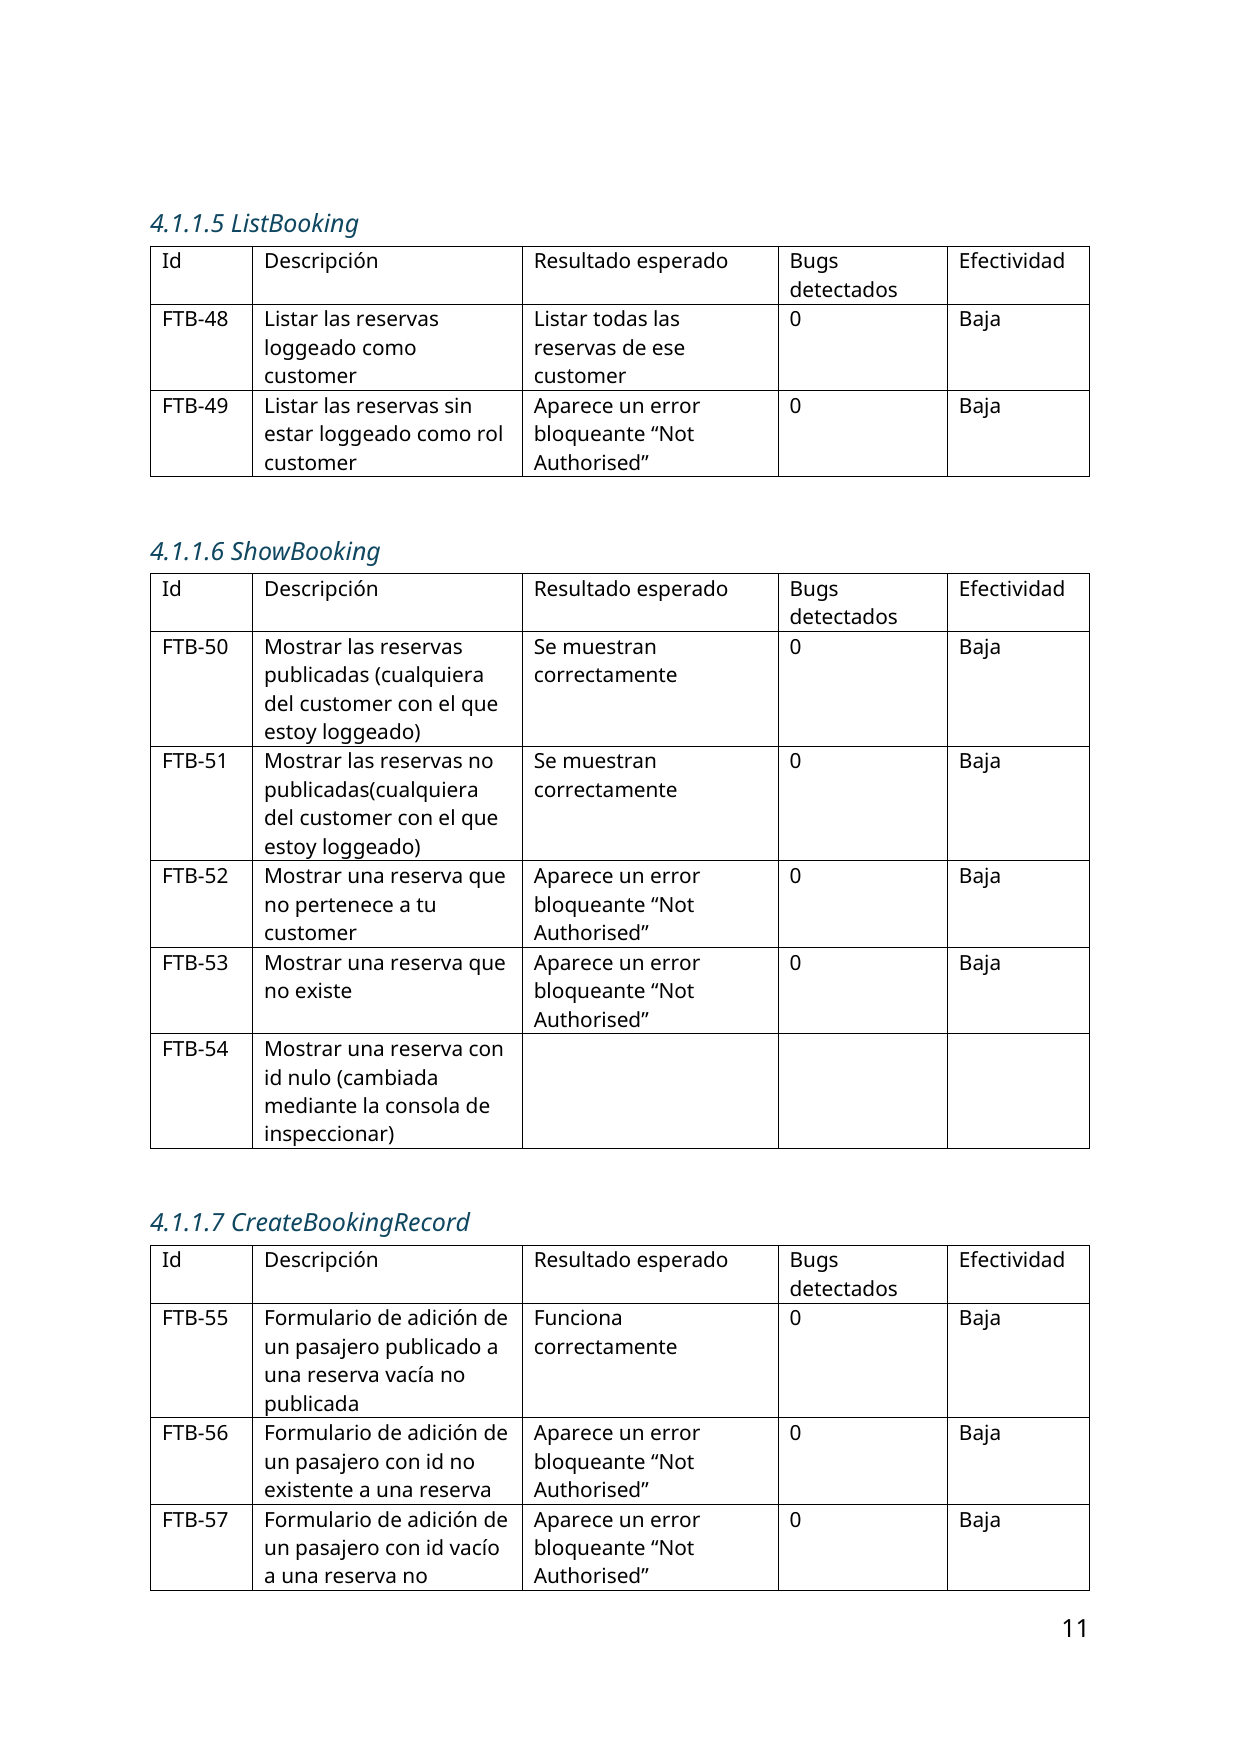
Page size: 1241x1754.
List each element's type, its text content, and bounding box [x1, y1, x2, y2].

table_header Id [151, 574, 252, 631]
table_cell 0 [779, 861, 947, 947]
table_cell Baja [948, 861, 1089, 947]
table_header Resultado esperado [523, 574, 778, 631]
table_header Id [151, 247, 252, 303]
table_cell Listar todas las reservas de ese customer [523, 305, 778, 390]
table_cell Mostrar las reservas no publicadas(cualquiera del customer con el que estoy loggeado) [253, 747, 522, 860]
table_cell FTB-55 [151, 1304, 252, 1417]
table_cell FTB-49 [151, 391, 252, 476]
table_header Efectividad [948, 1246, 1089, 1302]
table_cell Se muestran correctamente [523, 747, 778, 860]
table_cell Aparece un error bloqueante “Not Authorised” [523, 1418, 778, 1504]
table_header Efectividad [948, 247, 1089, 303]
table_cell Formulario de adición de un pasajero publicado a una reserva vacía no publicada [253, 1304, 522, 1417]
table_cell FTB-56 [151, 1418, 252, 1504]
table_cell 0 [779, 747, 947, 860]
table_cell Listar las reservas loggeado como customer [253, 305, 522, 390]
table_cell Baja [948, 391, 1089, 476]
table_cell [523, 1034, 778, 1148]
table_cell 0 [779, 305, 947, 390]
table_cell 0 [779, 1418, 947, 1504]
table_cell Baja [948, 632, 1089, 746]
table_cell FTB-48 [151, 305, 252, 390]
subtitle 4.1.1.5 ListBooking [150, 206, 1090, 240]
table_cell 0 [779, 632, 947, 746]
subtitle 4.1.1.7 CreateBookingRecord [150, 1205, 1090, 1239]
table_header Bugs detectados [779, 1246, 947, 1302]
table_header Descripción [253, 1246, 522, 1302]
table_cell Se muestran correctamente [523, 632, 778, 746]
table_cell Listar las reservas sin estar loggeado como rol customer [253, 391, 522, 476]
table_header Id [151, 1246, 252, 1302]
table_cell FTB-52 [151, 861, 252, 947]
table_cell 0 [779, 391, 947, 476]
table_cell Aparece un error bloqueante “Not Authorised” [523, 948, 778, 1033]
table_cell FTB-50 [151, 632, 252, 746]
table_cell Baja [948, 948, 1089, 1033]
subtitle 4.1.1.6 ShowBooking [150, 533, 1090, 567]
table_cell Mostrar una reserva con id nulo (cambiada mediante la consola de inspeccionar) [253, 1034, 522, 1148]
table_cell Baja [948, 305, 1089, 390]
table_cell FTB-54 [151, 1034, 252, 1148]
table_cell Aparece un error bloqueante “Not Authorised” [523, 861, 778, 947]
table_header Bugs detectados [779, 574, 947, 631]
table_header Resultado esperado [523, 1246, 778, 1302]
table_cell 0 [779, 948, 947, 1033]
table_cell Formulario de adición de un pasajero con id no existente a una reserva [253, 1418, 522, 1504]
table_cell 0 [779, 1505, 947, 1590]
table_cell FTB-53 [151, 948, 252, 1033]
table_cell 0 [779, 1304, 947, 1417]
table_header Resultado esperado [523, 247, 778, 303]
table_cell FTB-51 [151, 747, 252, 860]
table_cell Funciona correctamente [523, 1304, 778, 1417]
table_cell Mostrar una reserva que no pertenece a tu customer [253, 861, 522, 947]
table_header Efectividad [948, 574, 1089, 631]
table_cell [779, 1034, 947, 1148]
table_cell Baja [948, 1304, 1089, 1417]
table_header Bugs detectados [779, 247, 947, 303]
table_cell Baja [948, 1418, 1089, 1504]
table_cell FTB-57 [151, 1505, 252, 1590]
table_cell Mostrar las reservas publicadas (cualquiera del customer con el que estoy loggeado) [253, 632, 522, 746]
table_header Descripción [253, 574, 522, 631]
table_header Descripción [253, 247, 522, 303]
table_cell Mostrar una reserva que no existe [253, 948, 522, 1033]
table_cell Baja [948, 747, 1089, 860]
table_cell [948, 1034, 1089, 1148]
table_cell Formulario de adición de un pasajero con id vacío a una reserva no publicada [253, 1505, 522, 1590]
table_cell Baja [948, 1505, 1089, 1590]
table_cell Aparece un error bloqueante “Not Authorised” [523, 1505, 778, 1590]
table_cell Aparece un error bloqueante “Not Authorised” [523, 391, 778, 476]
